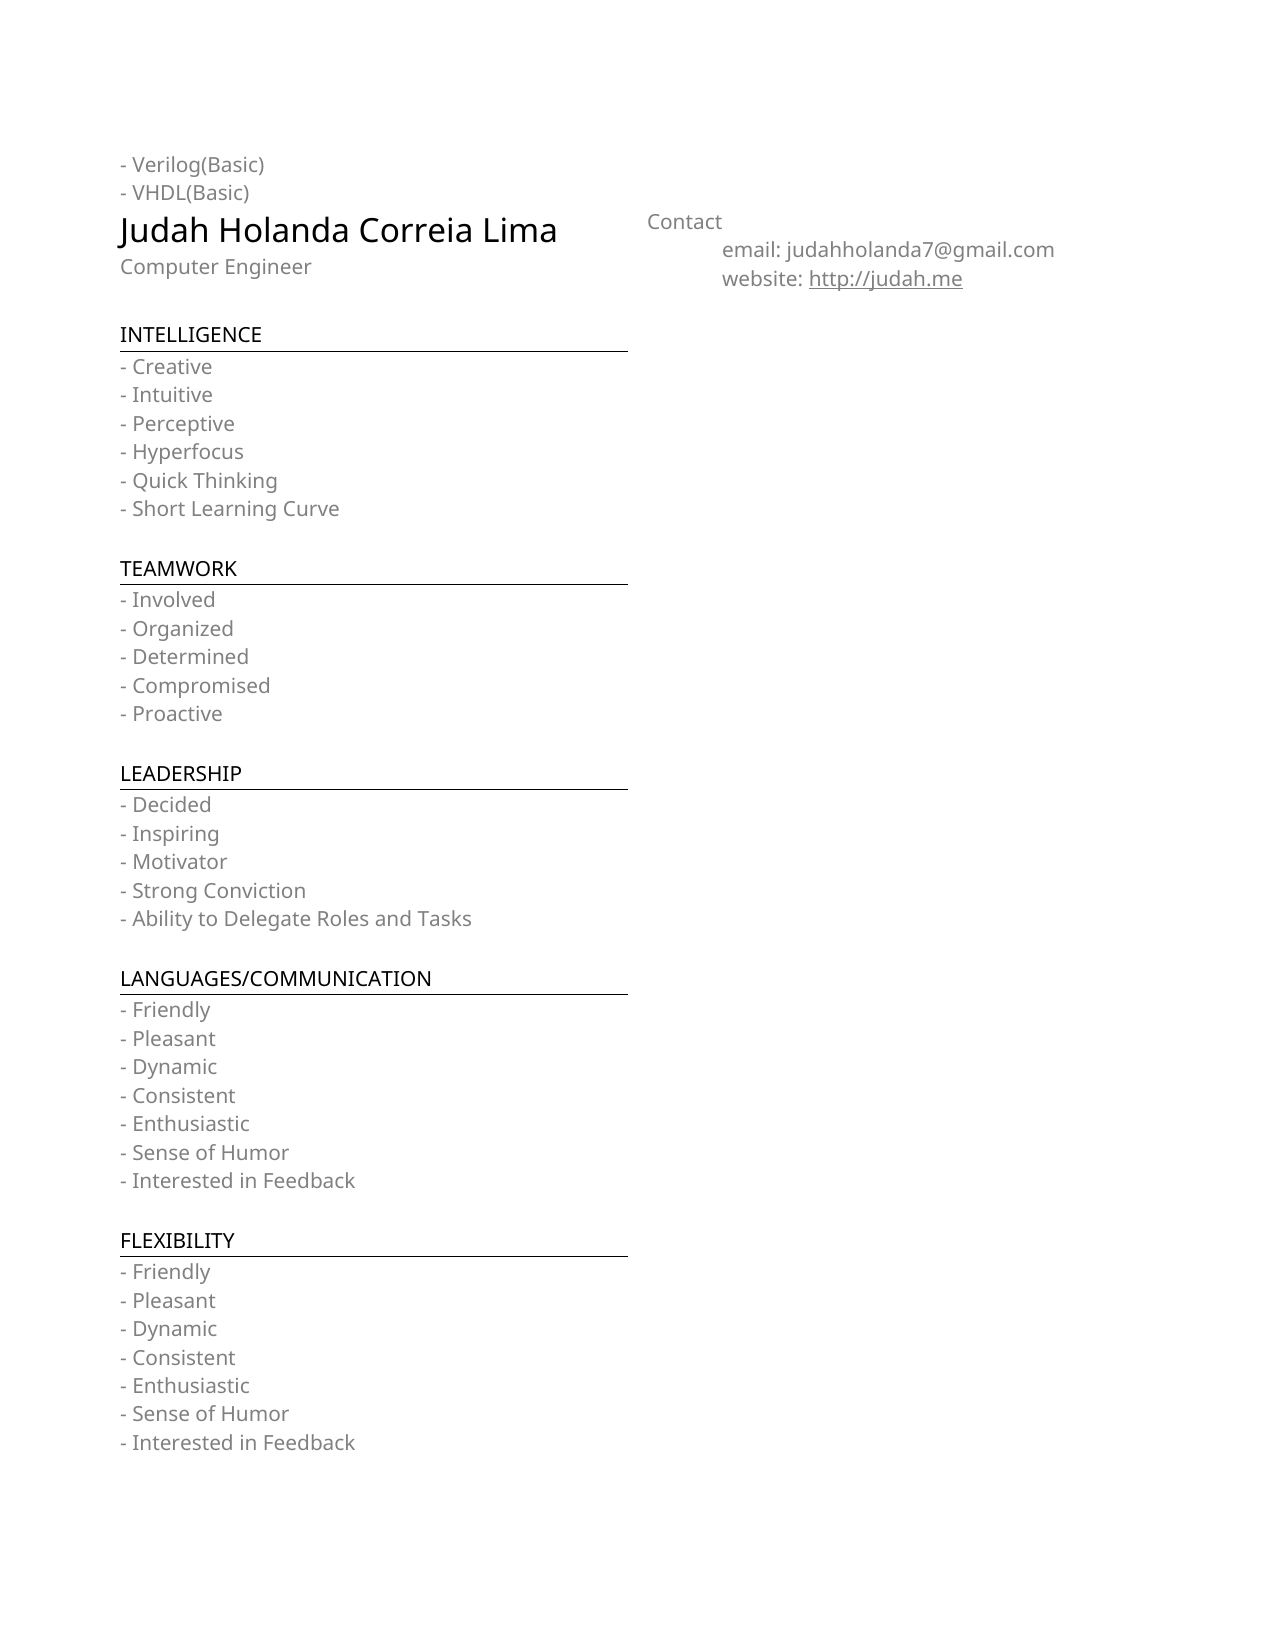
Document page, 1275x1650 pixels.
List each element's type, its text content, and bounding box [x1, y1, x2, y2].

text Computer Engineer [120, 252, 628, 281]
text Contact [647, 207, 1155, 235]
text LANGUAGES/COMMUNICATION [120, 964, 628, 994]
text Judah Holanda Correia Lima [120, 207, 628, 252]
text INTELLIGENCE [120, 320, 628, 351]
text - Friendly - Pleasant - Dynamic - Consistent - Enthusiastic - Sense of Humor - Interested in Feedback [120, 1257, 628, 1456]
text - Creative - Intuitive - Perceptive - Hyperfocus - Quick Thinking - Short Learning Curve [120, 352, 628, 523]
text - Decided - Inspiring - Motivator - Strong Conviction - Ability to Delegate Roles and Tasks [120, 790, 628, 933]
text LEADERSHIP [120, 759, 628, 789]
text website: http://judah.me [647, 264, 1155, 292]
text TEAMWORK [120, 554, 628, 584]
text - Involved - Organized - Determined - Compromised - Proactive [120, 585, 628, 728]
text email: judahholanda7@gmail.com [647, 235, 1155, 264]
text FLEXIBILITY [120, 1226, 628, 1256]
text - Friendly - Pleasant - Dynamic - Consistent - Enthusiastic - Sense of Humor - Interested in Feedback [120, 995, 628, 1194]
